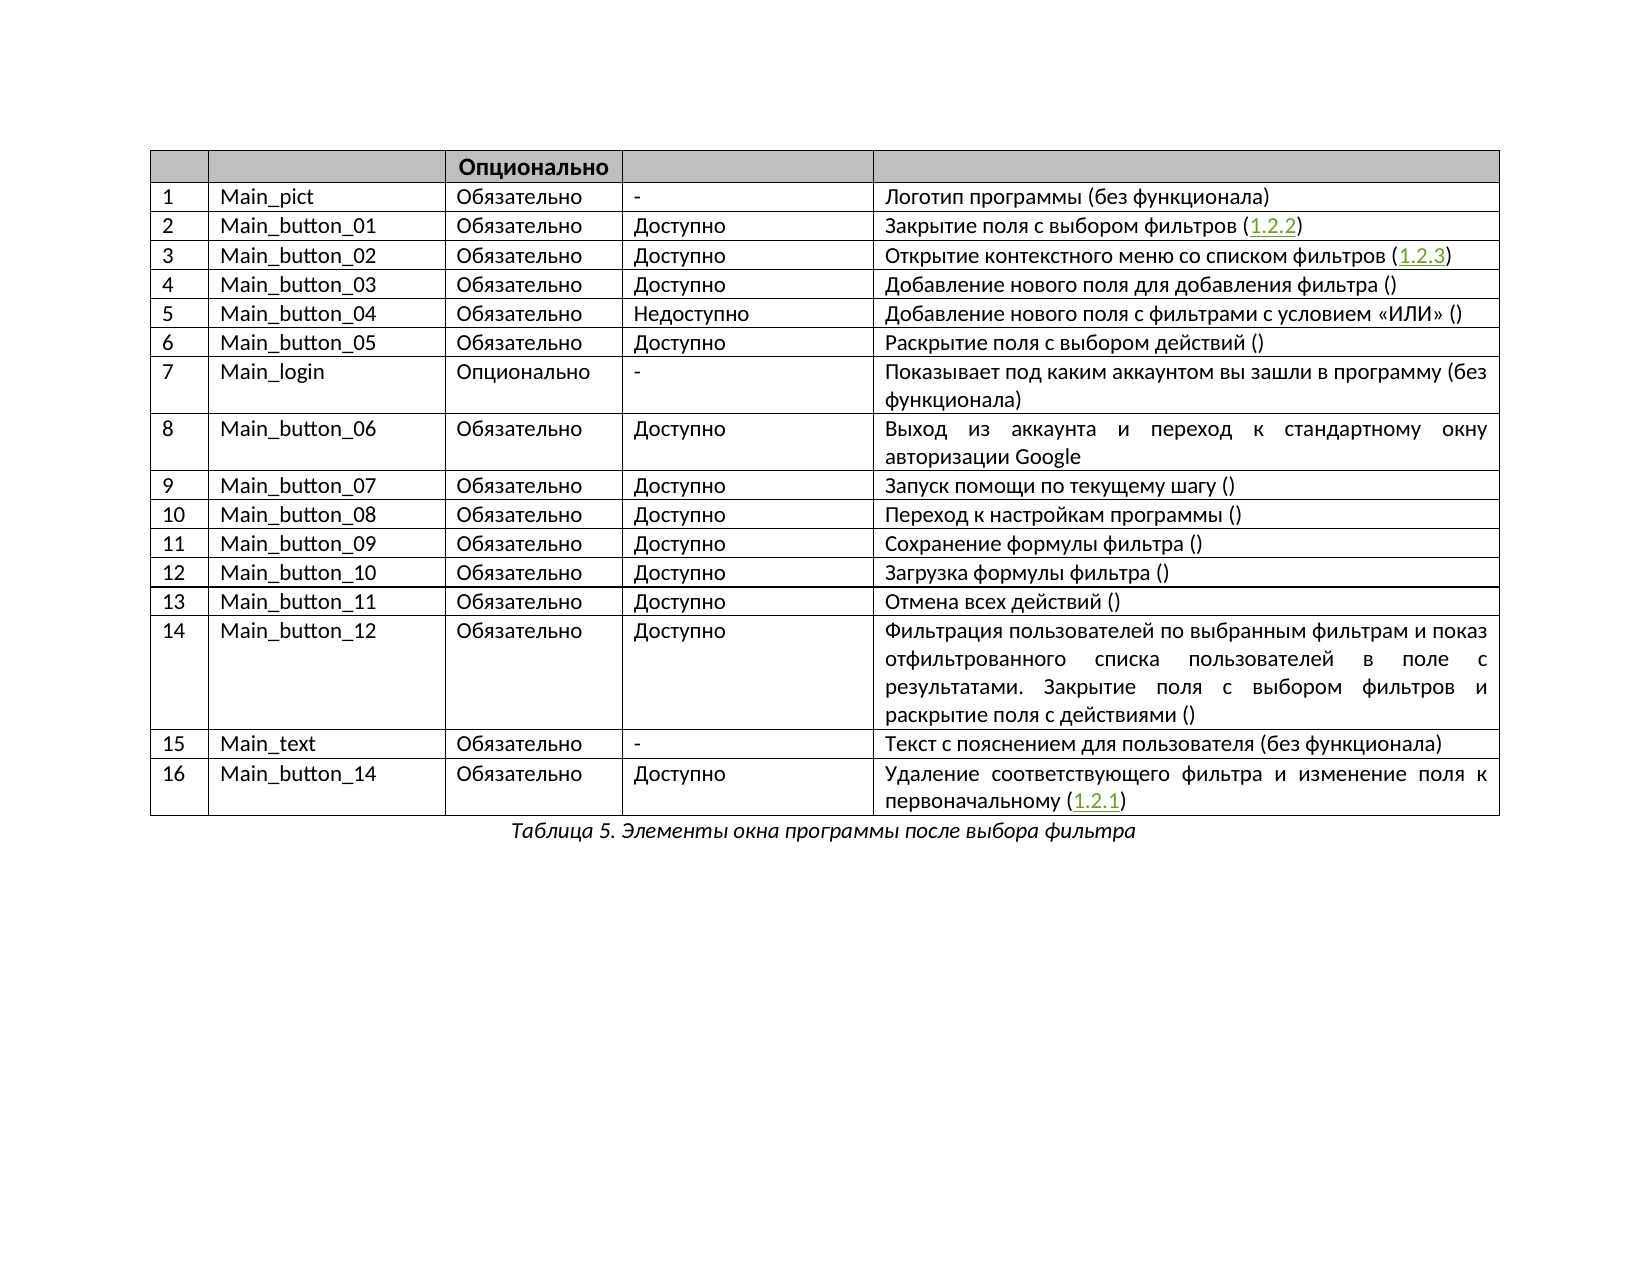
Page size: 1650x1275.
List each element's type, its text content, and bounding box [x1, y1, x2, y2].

table_cell Main_button_11 [209, 588, 445, 615]
table_cell Запуск помощи по текущему шагу () [874, 471, 1499, 499]
table_cell Обязательно [446, 500, 622, 528]
table_cell Обязательно [446, 328, 622, 356]
table_cell Текст с пояснением для пользователя (без функционала) [874, 730, 1499, 758]
table_cell Раскрытие поля с выбором действий () [874, 328, 1499, 356]
table_cell Доступно [623, 414, 873, 470]
table_cell Main_button_10 [209, 558, 445, 586]
table_cell 10 [151, 500, 208, 528]
table_header Имя элемента [209, 151, 445, 182]
table_cell Main_button_14 [209, 759, 445, 815]
table_cell 13 [151, 588, 208, 615]
table_cell 3 [151, 241, 208, 269]
table_cell Доступно [623, 328, 873, 356]
table_cell Main_button_01 [209, 212, 445, 240]
table_cell Main_button_05 [209, 328, 445, 356]
table_cell Доступно [623, 558, 873, 586]
text Таблица 5. Элементы окна программы после выбора фильтра [150, 816, 1500, 844]
table_cell Доступно [623, 270, 873, 298]
table_cell Main_button_08 [209, 500, 445, 528]
table_cell Main_button_12 [209, 616, 445, 728]
table_cell Доступно [623, 471, 873, 499]
table_cell Main_button_02 [209, 241, 445, 269]
table_cell Main_pict [209, 183, 445, 211]
table_cell 4 [151, 270, 208, 298]
table_cell Недоступно [623, 299, 873, 327]
table_cell Показывает под каким аккаунтом вы зашли в программу (без функционала) [874, 357, 1499, 413]
table_cell Доступно [623, 500, 873, 528]
table_cell 14 [151, 616, 208, 728]
table_cell Обязательно [446, 270, 622, 298]
table_cell 16 [151, 759, 208, 815]
table_cell Main_button_07 [209, 471, 445, 499]
table_cell Открытие контекстного меню со списком фильтров (1.2.3) [874, 241, 1499, 269]
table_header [446, 151, 622, 182]
table_cell Доступно [623, 759, 873, 815]
table_cell Обязательно [446, 759, 622, 815]
table_cell 6 [151, 328, 208, 356]
table_cell 11 [151, 529, 208, 557]
table_cell 12 [151, 558, 208, 586]
table_cell Добавление нового поля для добавления фильтра () [874, 270, 1499, 298]
table_cell Обязательно [446, 616, 622, 728]
table_header Функционал [874, 151, 1499, 182]
table_cell Фильтрация пользователей по выбранным фильтрам и показ отфильтрованного списка пользователей в поле с результатами. Закрытие поля с выбором фильтров и раскрытие поля с действиями () [874, 616, 1499, 728]
table_cell Добавление нового поля с фильтрами с условием «ИЛИ» () [874, 299, 1499, 327]
table_cell 8 [151, 414, 208, 470]
table_cell Main_login [209, 357, 445, 413]
table_cell 1 [151, 183, 208, 211]
table_cell Логотип программы (без функционала) [874, 183, 1499, 211]
table_cell Обязательно [446, 183, 622, 211]
table_cell Обязательно [446, 730, 622, 758]
table_cell Опционально [446, 357, 622, 413]
table_cell 5 [151, 299, 208, 327]
table_header № [151, 151, 208, 182]
table_cell Удаление соответствующего фильтра и изменение поля к первоначальному (1.2.1) [874, 759, 1499, 815]
table_cell 7 [151, 357, 208, 413]
table_cell - [623, 357, 873, 413]
table_cell Main_button_06 [209, 414, 445, 470]
table_cell 15 [151, 730, 208, 758]
table_cell Отмена всех действий () [874, 588, 1499, 615]
table_cell - [623, 730, 873, 758]
table_cell - [623, 183, 873, 211]
table_cell Обязательно [446, 471, 622, 499]
table_cell Main_text [209, 730, 445, 758]
table_cell Доступно [623, 588, 873, 615]
table_cell Обязательно [446, 558, 622, 586]
table_cell Доступно [623, 241, 873, 269]
table_cell Обязательно [446, 241, 622, 269]
table_cell 2 [151, 212, 208, 240]
table_cell Закрытие поля с выбором фильтров (1.2.2) [874, 212, 1499, 240]
table_cell Доступно [623, 616, 873, 728]
table_cell Доступно [623, 529, 873, 557]
table_cell Загрузка формулы фильтра () [874, 558, 1499, 586]
table_cell Выход из аккаунта и переход к стандартному окну авторизации Google [874, 414, 1499, 470]
table_cell Доступно [623, 212, 873, 240]
table_cell Main_button_04 [209, 299, 445, 327]
table_cell Обязательно [446, 414, 622, 470]
table_cell Обязательно [446, 212, 622, 240]
table_cell Обязательно [446, 588, 622, 615]
table_cell Main_button_09 [209, 529, 445, 557]
table_cell Main_button_03 [209, 270, 445, 298]
table_cell 9 [151, 471, 208, 499]
table_header По умолчанию [623, 151, 873, 182]
table_cell Переход к настройкам программы () [874, 500, 1499, 528]
table_cell Обязательно [446, 299, 622, 327]
table_cell Сохранение формулы фильтра () [874, 529, 1499, 557]
table_cell Обязательно [446, 529, 622, 557]
